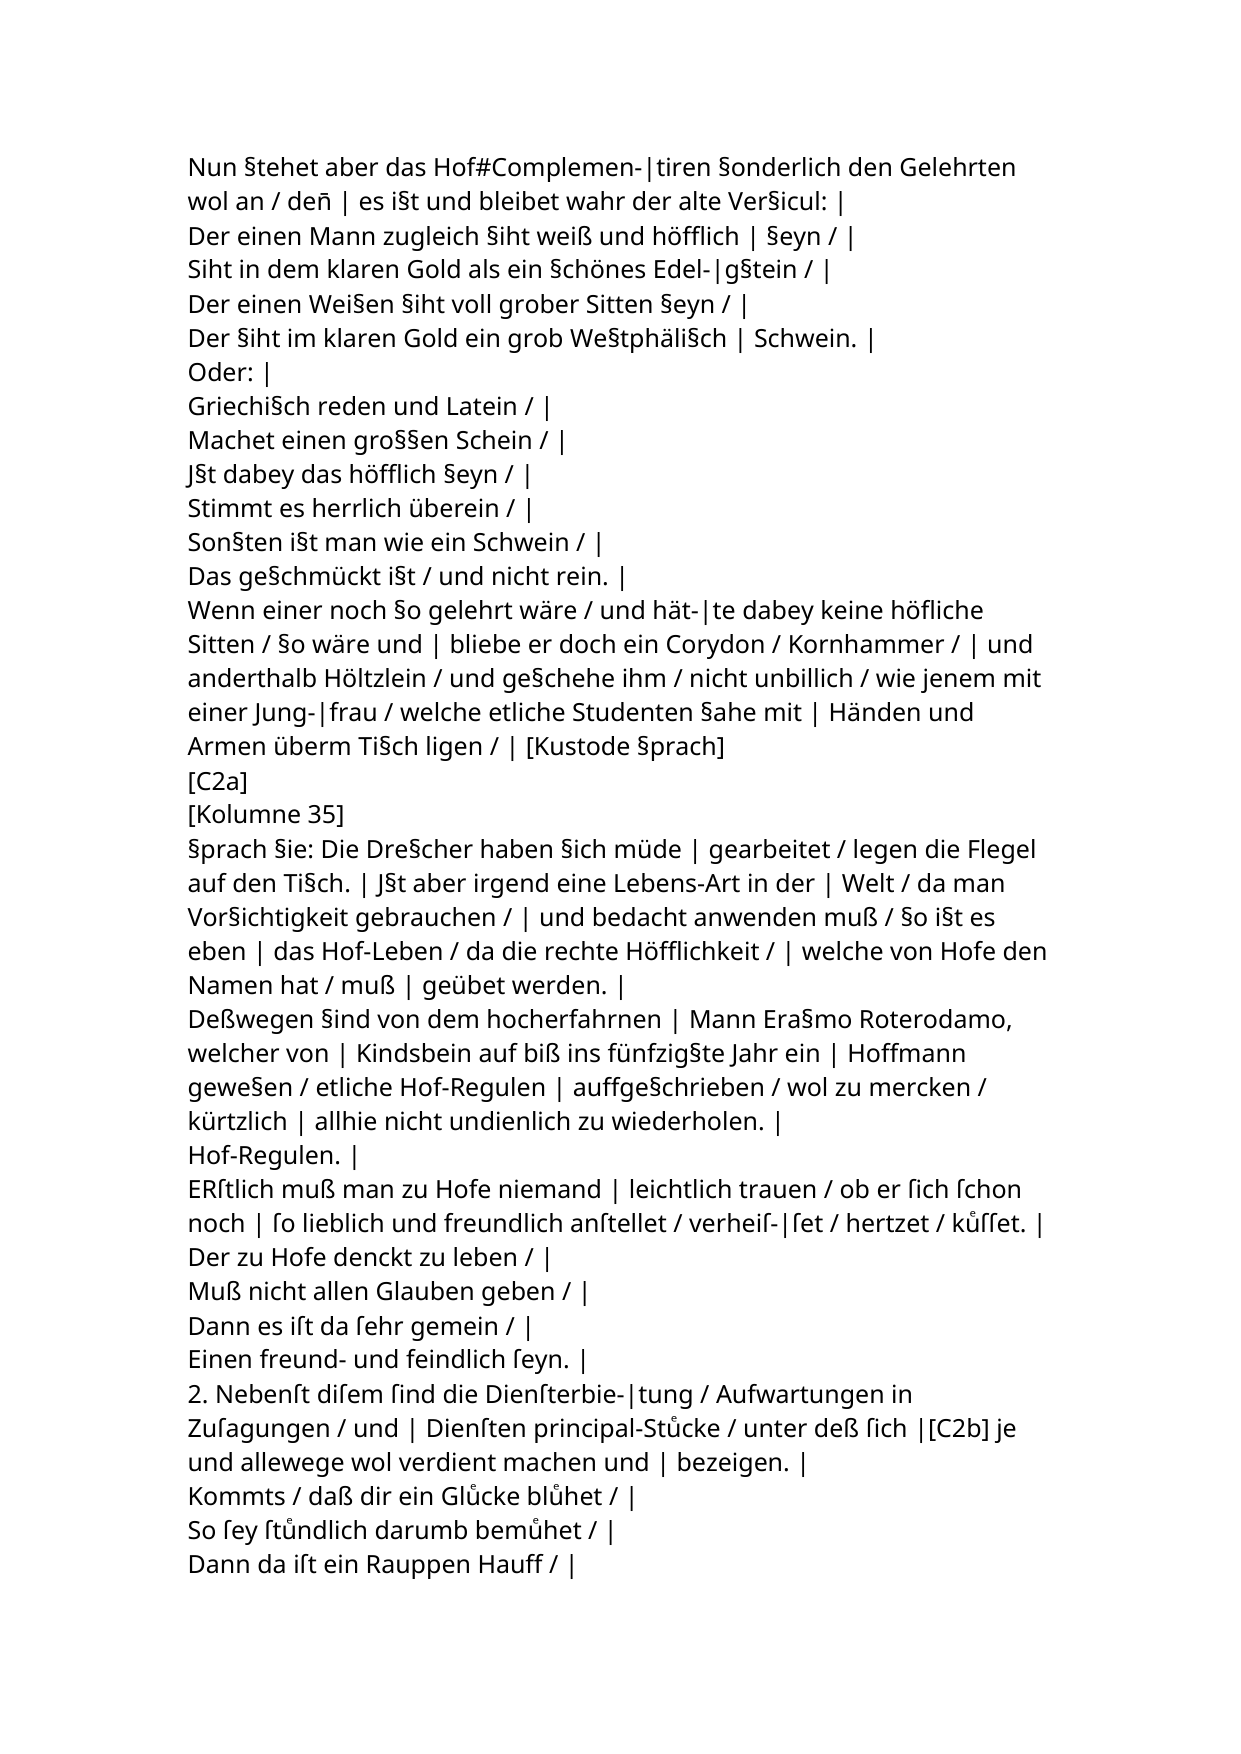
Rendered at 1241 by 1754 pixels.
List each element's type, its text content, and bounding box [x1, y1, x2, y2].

text [C2a] [187, 763, 1053, 797]
text Kommts / daß dir ein Gluͤcke bluͤhet / | [187, 1478, 1053, 1512]
text Griechi§ch reden und Latein / | [187, 388, 1053, 422]
text Der einen Wei§en §iht voll grober Sitten §eyn / | [187, 286, 1053, 320]
text Der §iht im klaren Gold ein grob We§tphäli§ch | Schwein. | [187, 320, 1053, 354]
text Wenn einer noch §o gelehrt wäre / und hät-|te dabey keine höfliche Sitten / §o wäre und | bliebe er doch ein Corydon / Kornhammer / | und anderthalb Höltzlein / und ge§chehe ihm / nicht unbillich / wie jenem mit einer Jung-|frau / welche etliche Studenten §ahe mit | Händen und Armen überm Ti§ch ligen / | [Kustode §prach] [187, 593, 1053, 763]
text 2. Nebenſt diſem ſind die Dienſterbie-|tung / Aufwartungen in Zuſagungen / und | Dienſten principal-Stuͤcke / unter deß ſich |[C2b] je und allewege wol verdient machen und | bezeigen. | [187, 1376, 1053, 1478]
text Machet einen gro§§en Schein / | [187, 422, 1053, 457]
text Dann da iſt ein Rauppen Hauff / | [187, 1547, 1053, 1581]
text Der einen Mann zugleich §iht weiß und höfflich | §eyn / | [187, 218, 1053, 252]
text ERſtlich muß man zu Hofe niemand | leichtlich trauen / ob er ſich ſchon noch | ſo lieblich und freundlich anſtellet / verheiſ-|ſet / hertzet / kuͤſſet. | [187, 1172, 1053, 1240]
text J§t dabey das höfflich §eyn / | [187, 457, 1053, 491]
text Deßwegen §ind von dem hocherfahrnen | Mann Era§mo Roterodamo, welcher von | Kindsbein auf biß ins fünfzig§te Jahr ein | Hoffmann gewe§en / etliche Hof-Regulen | auffge§chrieben / wol zu mercken / kürtzlich | allhie nicht undienlich zu wiederholen. | [187, 1002, 1053, 1138]
text Muß nicht allen Glauben geben / | [187, 1274, 1053, 1308]
text Nun §tehet aber das Hof#Complemen-|tiren §onderlich den Gelehrten wol an / den̄ | es i§t und bleibet wahr der alte Ver§icul: | [187, 150, 1053, 218]
text Siht in dem klaren Gold als ein §chönes Edel-|g§tein / | [187, 252, 1053, 286]
text Stimmt es herrlich überein / | [187, 491, 1053, 525]
text Hof-Regulen. | [187, 1138, 1053, 1172]
text §prach §ie: Die Dre§cher haben §ich müde | gearbeitet / legen die Flegel auf den Ti§ch. | J§t aber irgend eine Lebens-Art in der | Welt / da man Vor§ichtigkeit gebrauchen / | und bedacht anwenden muß / §o i§t es eben | das Hof-Leben / da die rechte Höfflichkeit / | welche von Hofe den Namen hat / muß | geübet werden. | [187, 831, 1053, 1002]
text Oder: | [187, 354, 1053, 388]
text So ſey ſtuͤndlich darumb bemuͤhet / | [187, 1512, 1053, 1547]
text Der zu Hofe denckt zu leben / | [187, 1240, 1053, 1274]
text Son§ten i§t man wie ein Schwein / | [187, 525, 1053, 559]
text [Kolumne 35] [187, 797, 1053, 831]
text Das ge§chmückt i§t / und nicht rein. | [187, 559, 1053, 593]
text Dann es iſt da ſehr gemein / | [187, 1308, 1053, 1342]
text Einen freund- und feindlich ſeyn. | [187, 1342, 1053, 1376]
